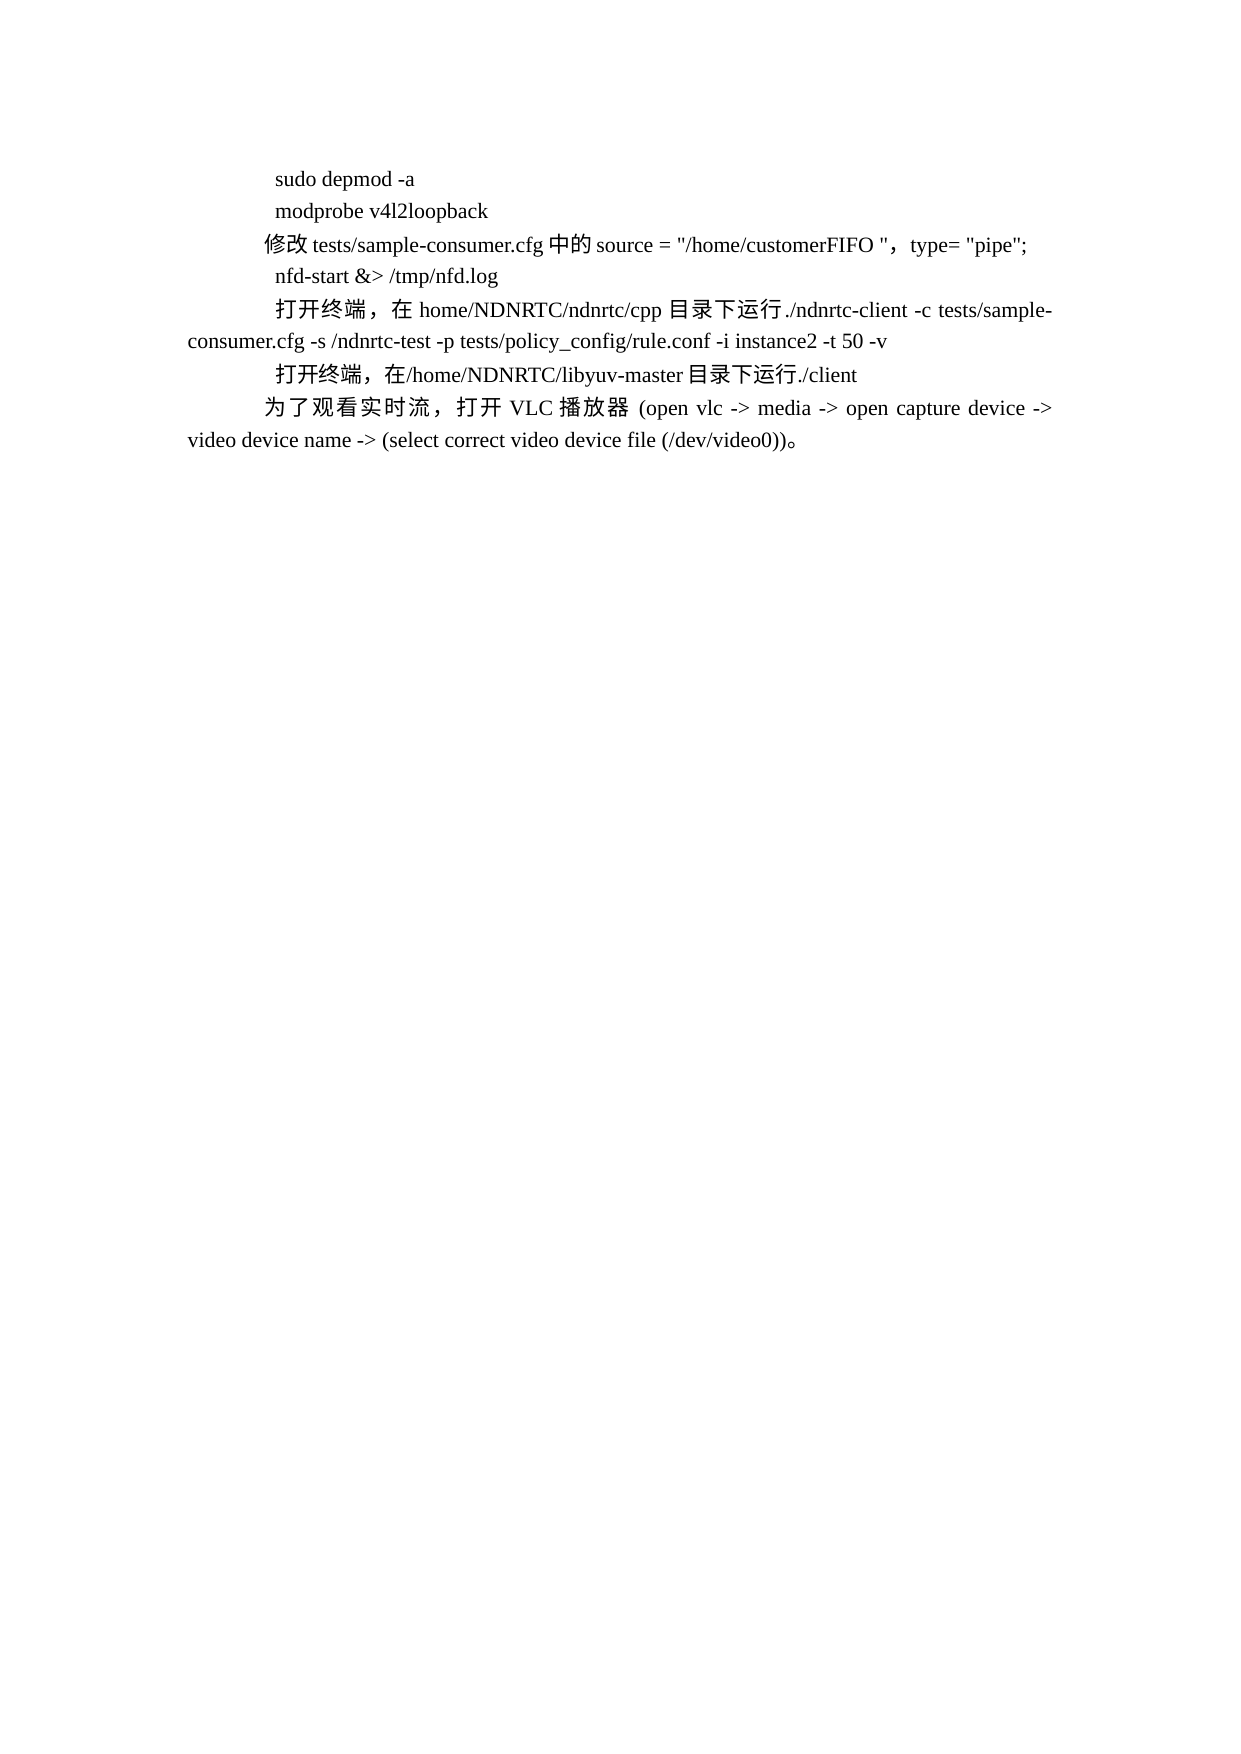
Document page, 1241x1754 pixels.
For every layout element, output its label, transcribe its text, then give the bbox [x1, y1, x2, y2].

text 为了观看实时流，打开VLC播放器 (open vlc -> media -> open capture device -> video device name -> (select correct video device file (/dev/video0))。 [187, 389, 1053, 454]
text nfd-start &> /tmp/nfd.log [187, 259, 1053, 292]
text 打开终端，在/home/NDNRTC/libyuv-master目录下运行./client [187, 357, 1053, 389]
text modprobe v4l2loopback [187, 194, 1053, 227]
text 打开终端，在home/NDNRTC/ndnrtc/cpp目录下运行./ndnrtc-client -c tests/sample-consumer.cfg -s /ndnrtc-test -p tests/policy_config/rule.conf -i instance2 -t 50 -v [187, 292, 1053, 357]
text sudo depmod -a [187, 162, 1053, 194]
text 修改tests/sample-consumer.cfg中的source = "/home/customerFIFO "，type= "pipe"; [187, 227, 1053, 259]
